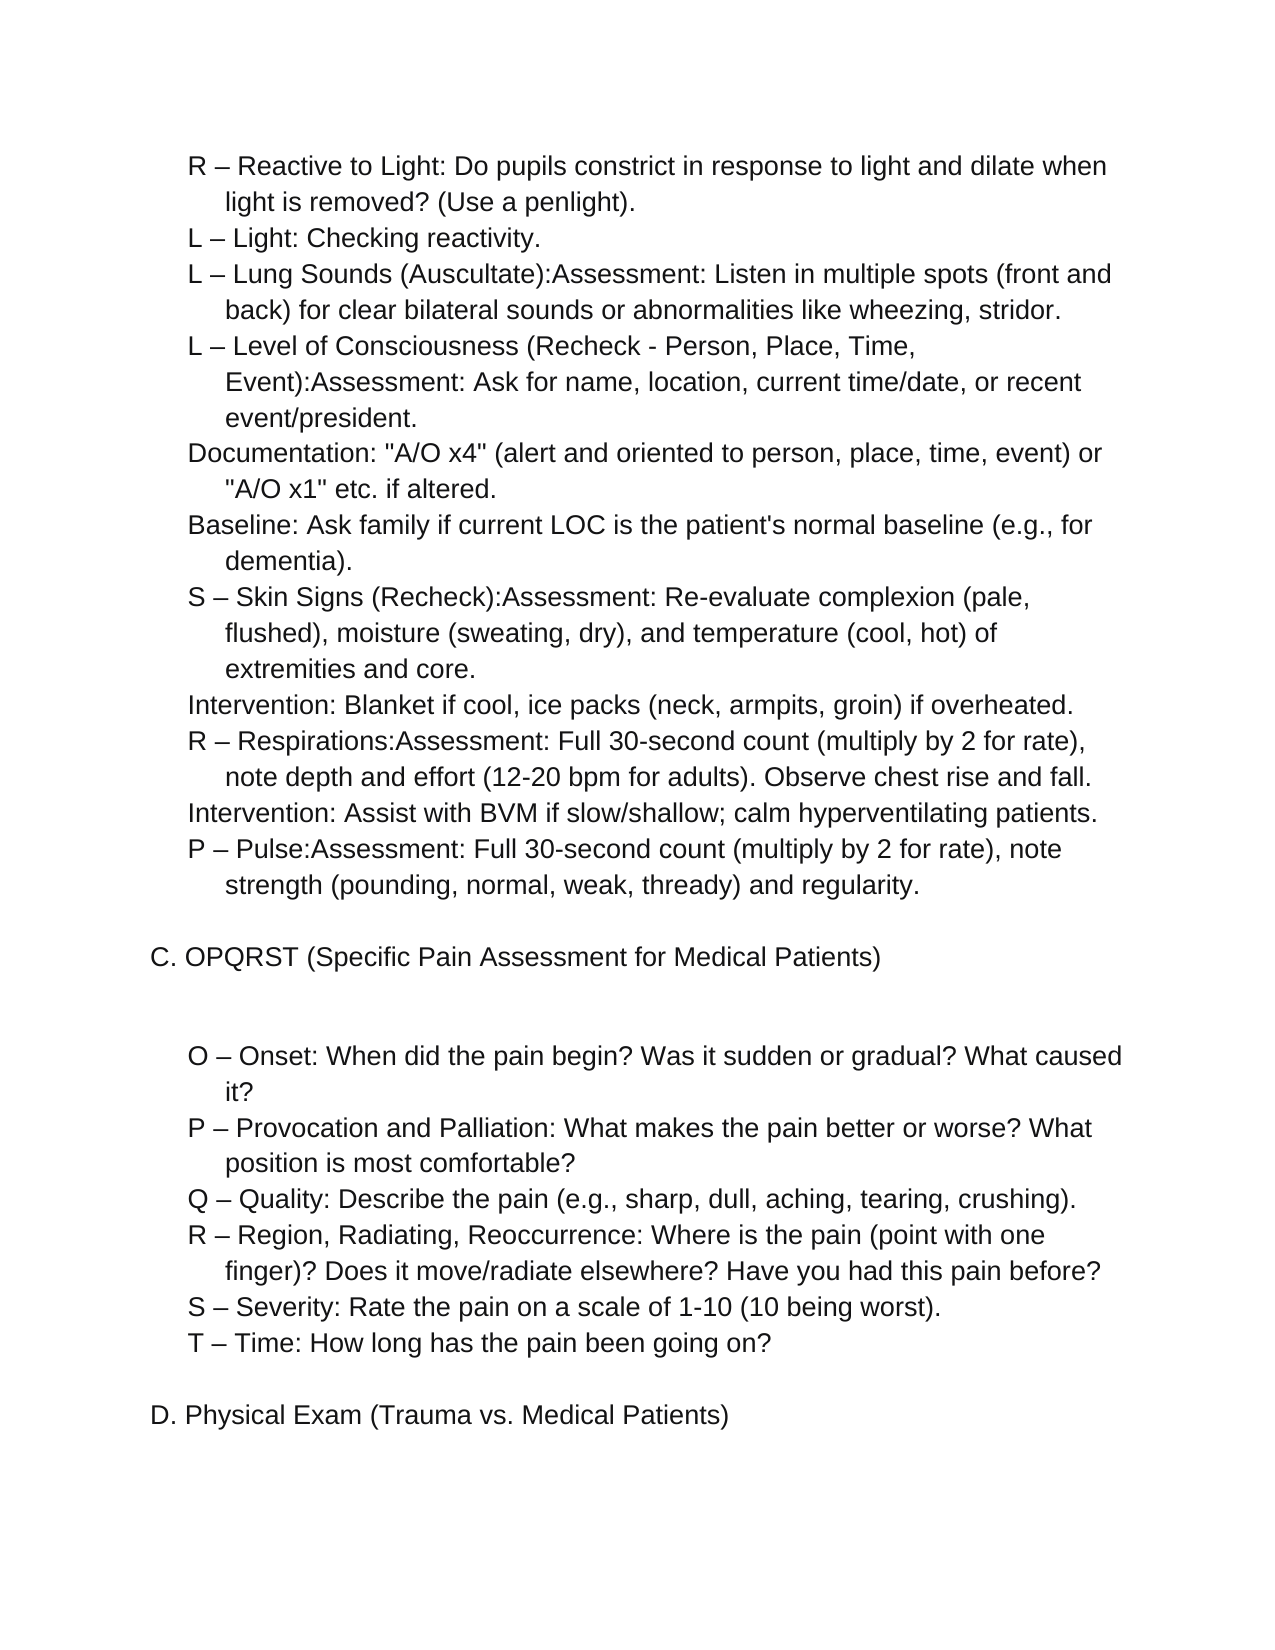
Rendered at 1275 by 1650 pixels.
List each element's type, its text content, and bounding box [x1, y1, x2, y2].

list Baseline: Ask family if current LOC is the patient's normal baseline (e.g., for dementia). [187, 509, 1125, 577]
list P – Provocation and Palliation: What makes the pain better or worse? What position is most comfortable? [187, 1112, 1125, 1179]
list R – Region, Radiating, Reoccurrence: Where is the pain (point with one finger)? Does it move/radiate elsewhere? Have you had this pain before? [187, 1219, 1125, 1287]
subtitle C. OPQRST (Specific Pain Assessment for Medical Patients) [150, 941, 1125, 972]
list S – Skin Signs (Recheck):Assessment: Re-evaluate complexion (pale, flushed), moisture (sweating, dry), and temperature (cool, hot) of extremities and core. [187, 581, 1125, 684]
list Documentation: "A/O x4" (alert and oriented to person, place, time, event) or "A/O x1" etc. if altered. [187, 437, 1125, 505]
list L – Light: Checking reactivity. [187, 222, 1125, 253]
list R – Reactive to Light: Do pupils constrict in response to light and dilate when light is removed? (Use a penlight). [187, 150, 1125, 217]
list T – Time: How long has the pain been going on? [187, 1327, 1125, 1358]
list O – Onset: When did the pain begin? Was it sudden or gradual? What caused it? [187, 1040, 1125, 1107]
list P – Pulse:Assessment: Full 30-second count (multiply by 2 for rate), note strength (pounding, normal, weak, thready) and regularity. [187, 833, 1125, 900]
list Q – Quality: Describe the pain (e.g., sharp, dull, aching, tearing, crushing). [187, 1183, 1125, 1215]
list R – Respirations:Assessment: Full 30-second count (multiply by 2 for rate), note depth and effort (12-20 bpm for adults). Observe chest rise and fall. [187, 725, 1125, 792]
list S – Severity: Rate the pain on a scale of 1-10 (10 being worst). [187, 1291, 1125, 1322]
list Intervention: Blanket if cool, ice packs (neck, armpits, groin) if overheated. [187, 689, 1125, 720]
list L – Level of Consciousness (Recheck - Person, Place, Time, Event):Assessment: Ask for name, location, current time/date, or recent event/president. [187, 330, 1125, 433]
list L – Lung Sounds (Auscultate):Assessment: Listen in multiple spots (front and back) for clear bilateral sounds or abnormalities like wheezing, stridor. [187, 258, 1125, 325]
list Intervention: Assist with BVM if slow/shallow; calm hyperventilating patients. [187, 797, 1125, 828]
subtitle D. Physical Exam (Trauma vs. Medical Patients) [150, 1399, 1125, 1430]
